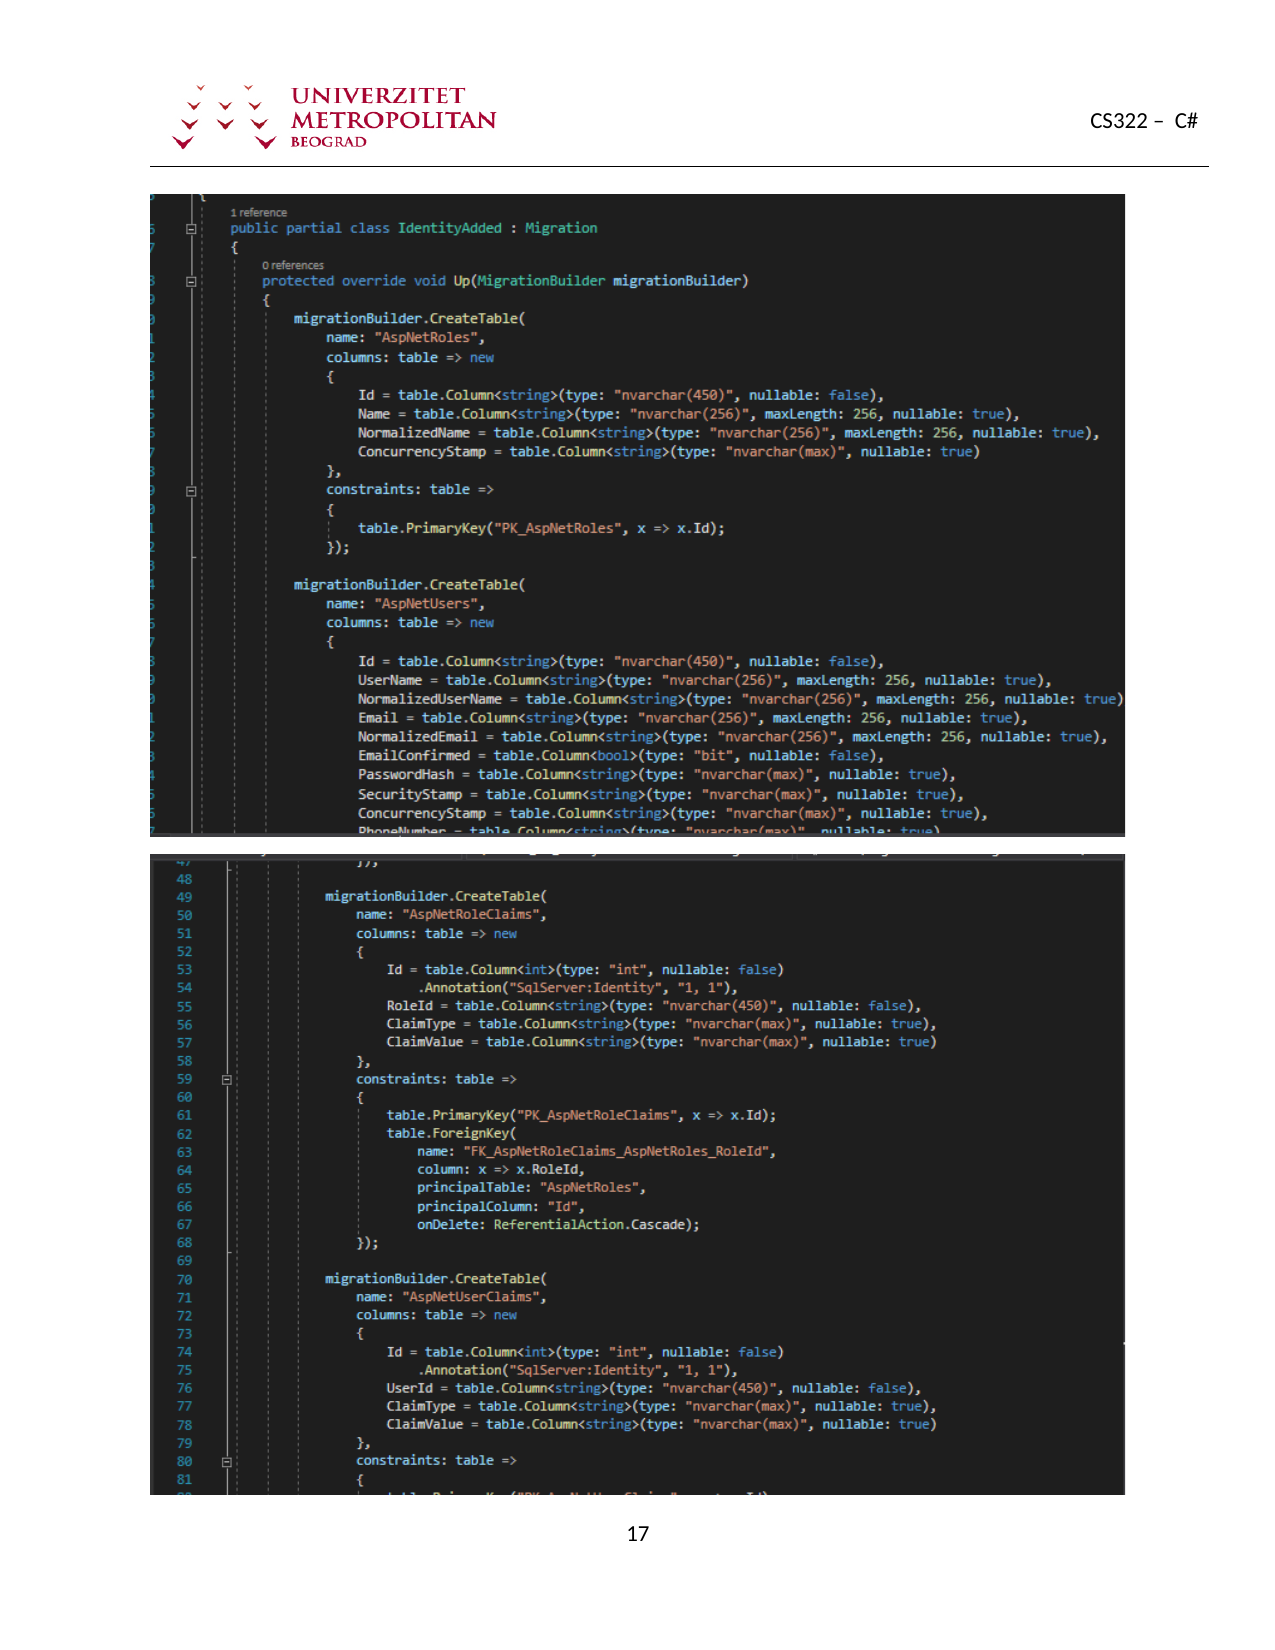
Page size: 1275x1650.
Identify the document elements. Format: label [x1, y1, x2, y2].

picture [150, 854, 1125, 1495]
picture [161, 75, 507, 157]
picture [150, 194, 1125, 837]
